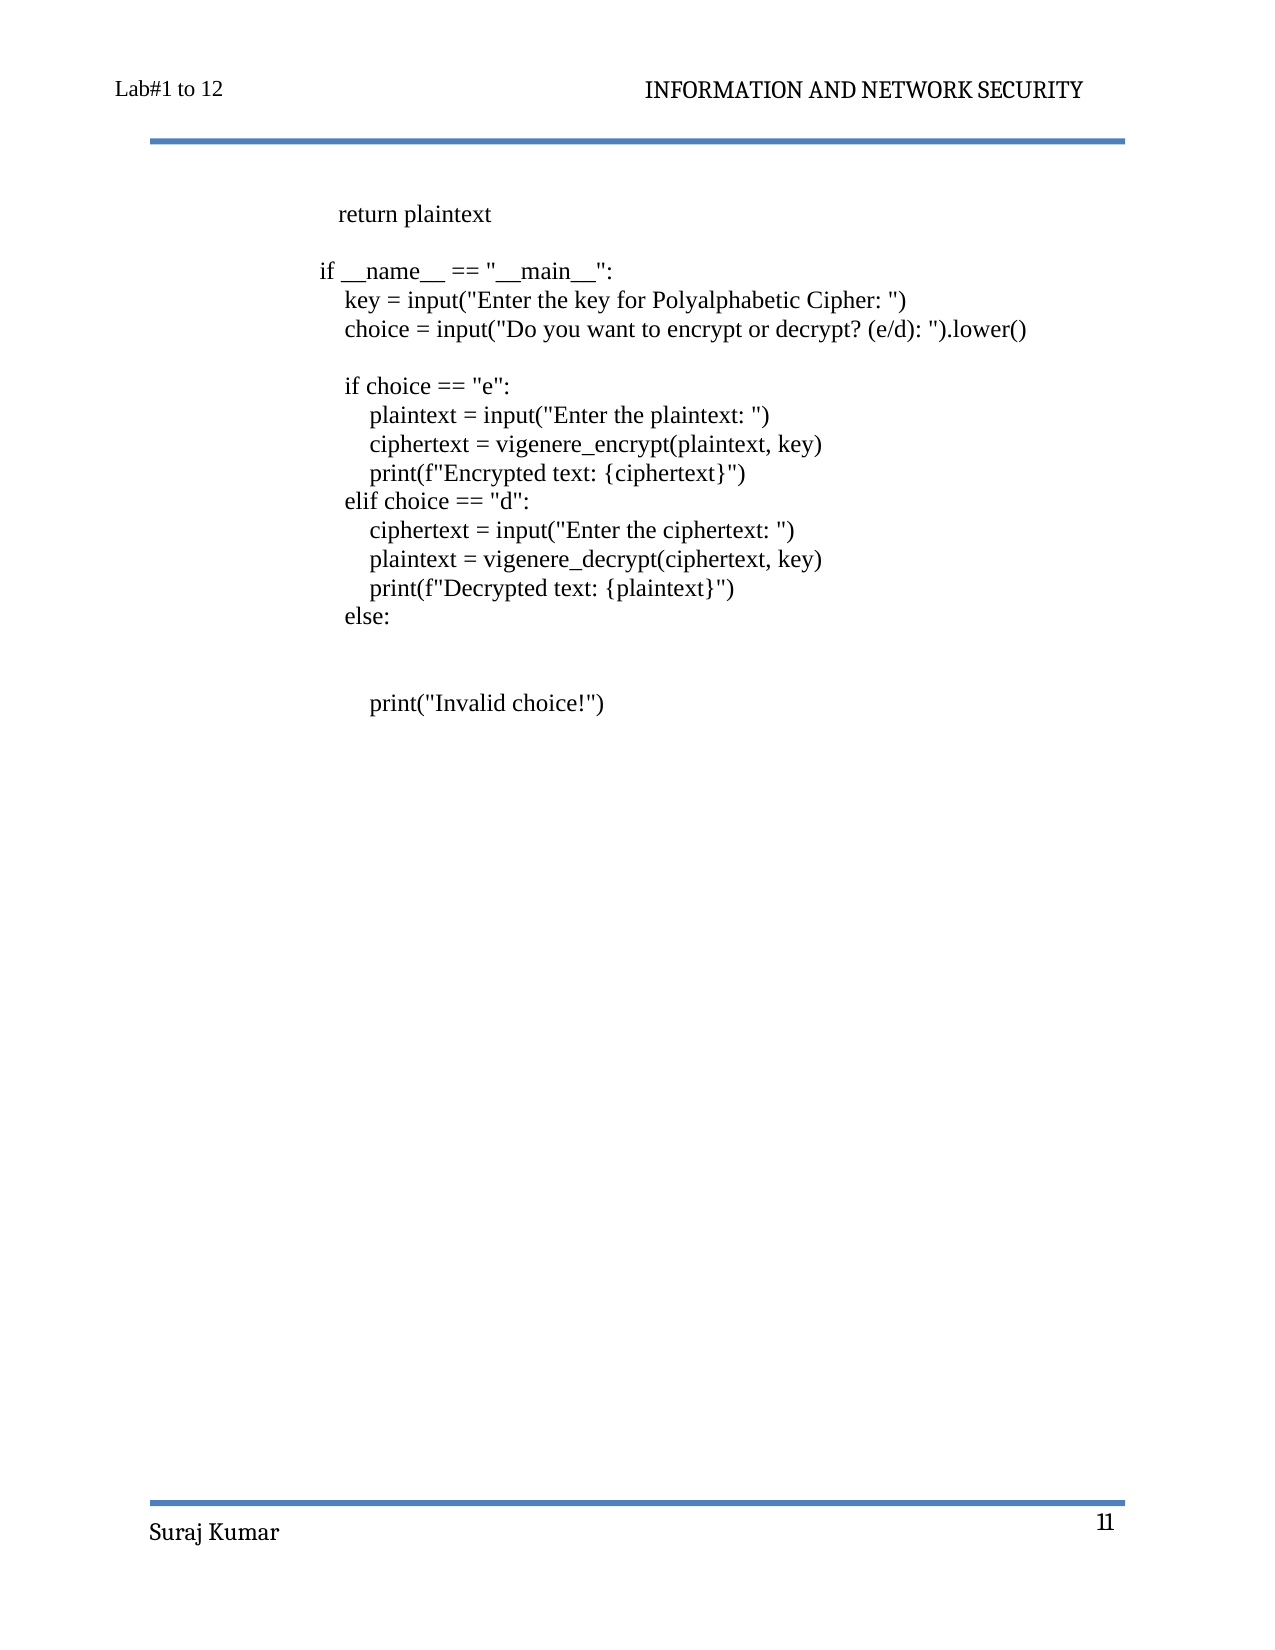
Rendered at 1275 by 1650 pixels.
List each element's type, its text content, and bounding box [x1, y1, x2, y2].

text plaintext = input("Enter the plaintext: ") [319, 400, 1125, 429]
text elif choice == "d": [319, 486, 1125, 515]
text ciphertext = input("Enter the ciphertext: ") [319, 515, 1125, 544]
text key = input("Enter the key for Polyalphabetic Cipher: ") [319, 285, 1125, 314]
text else: [319, 601, 1125, 630]
text if choice == "e": [319, 371, 1125, 400]
text print(f"Encrypted text: {ciphertext}") [319, 458, 1125, 486]
text return plaintext [319, 199, 1125, 228]
text plaintext = vigenere_decrypt(ciphertext, key) [319, 544, 1125, 573]
text if __name__ == "__main__": [319, 256, 1125, 285]
text choice = input("Do you want to encrypt or decrypt? (e/d): ").lower() [319, 314, 1125, 343]
text print(f"Decrypted text: {plaintext}") [319, 573, 1125, 601]
text print("Invalid choice!") [319, 688, 1125, 716]
text ciphertext = vigenere_encrypt(plaintext, key) [319, 429, 1125, 458]
